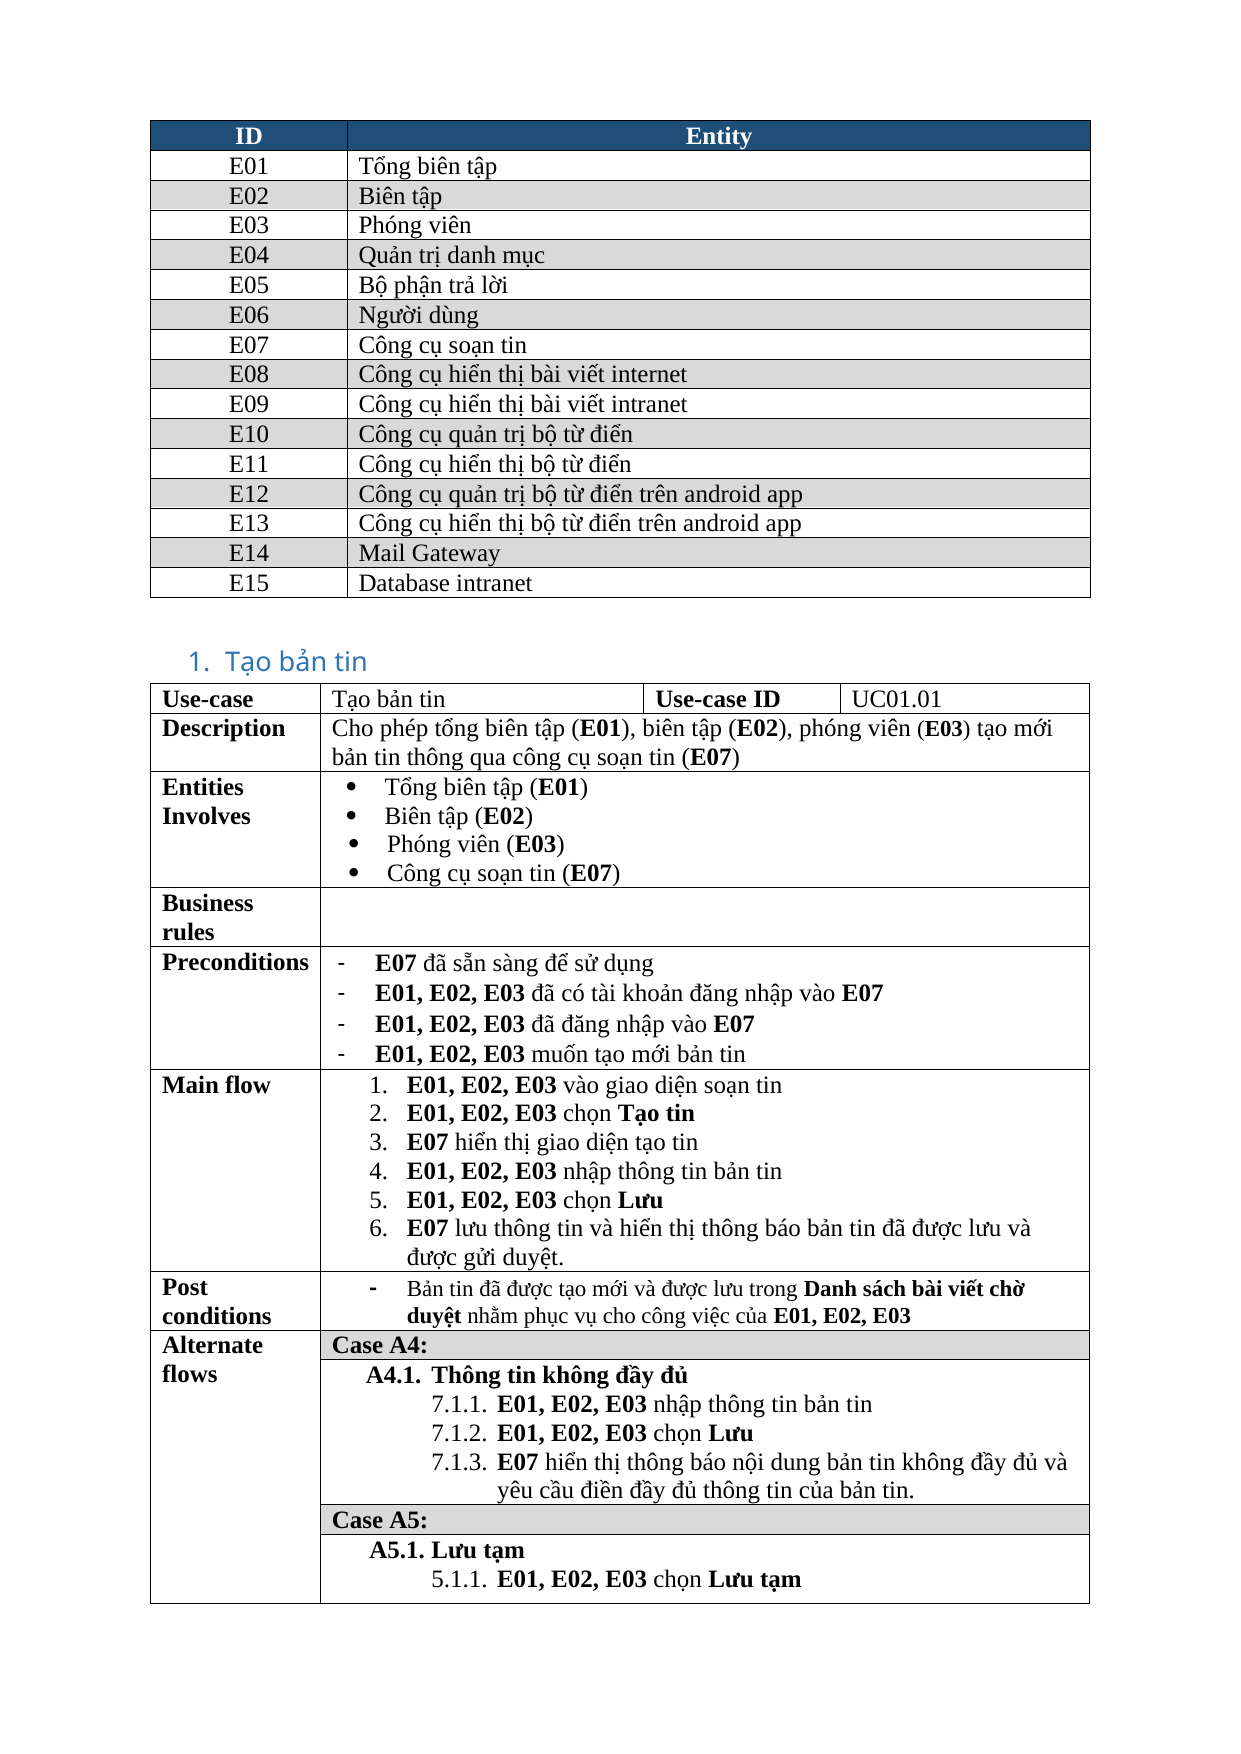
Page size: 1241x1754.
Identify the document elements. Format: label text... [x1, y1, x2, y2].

table_cell Cho phép tổng biên tập (E01), biên tập (E02), phóng viên (E03) tạo mới bản tin thông qua công cụ soạn tin (E07) [321, 714, 1089, 771]
table_cell Công cụ quản trị bộ từ điển [348, 419, 1090, 448]
table_cell E11 [151, 449, 347, 478]
table_cell Công cụ soạn tin [348, 330, 1090, 358]
table_cell Bản tin đã được tạo mới và được lưu trong Danh sách bài viết chờ duyệt nhằm phục vụ cho công việc của E01, E02, E03 [321, 1272, 1089, 1329]
table_cell Post conditions [151, 1272, 320, 1329]
table_cell E03 [151, 211, 347, 239]
table_cell E15 [151, 568, 347, 597]
table_cell Công cụ hiển thị bài viết intranet [348, 389, 1090, 418]
table_cell Công cụ hiển thị bộ từ điển trên android app [348, 509, 1090, 537]
table_cell Công cụ hiển thị bộ từ điển [348, 449, 1090, 478]
table_cell Case A4: [321, 1331, 1089, 1359]
table_cell E07 [151, 330, 347, 358]
subtitle Tạo bản tin [187, 643, 1090, 680]
table_header Tạo bản tin [321, 684, 643, 712]
table_cell [321, 888, 1089, 946]
table_cell E13 [151, 509, 347, 537]
table_cell E02 [151, 181, 347, 209]
table_cell Người dùng [348, 300, 1090, 329]
table_cell E10 [151, 419, 347, 448]
table_cell Công cụ quản trị bộ từ điển trên android app [348, 479, 1090, 507]
table_cell Tổng biên tập (E01) Biên tập (E02) Phóng viên (E03) Công cụ soạn tin (E07) [321, 772, 1089, 887]
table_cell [321, 1535, 1089, 1603]
table_cell Database intranet [348, 568, 1090, 597]
table_cell E01, E02, E03 vào giao diện soạn tin E01, E02, E03 chọn Tạo tin E07 hiển thị giao diện tạo tin E01, E02, E03 nhập thông tin bản tin E01, E02, E03 chọn Lưu E07 lưu thông tin và hiển thị thông báo bản tin đã được lưu và được gửi duyệt. [321, 1070, 1089, 1271]
table_cell Description [151, 714, 320, 771]
table_cell E06 [151, 300, 347, 329]
table_cell Entities Involves [151, 772, 320, 887]
table_cell Preconditions [151, 947, 320, 1069]
table_cell Mail Gateway [348, 538, 1090, 567]
table_header Use-case [151, 684, 320, 712]
table_header Use-case ID [644, 684, 840, 712]
table_cell E01 [151, 151, 347, 180]
table_header ID [151, 121, 347, 150]
table_cell Case A5: [321, 1505, 1089, 1534]
table_cell Business rules [151, 888, 320, 946]
table_cell Quản trị danh mục [348, 240, 1090, 269]
table_cell Tổng biên tập [348, 151, 1090, 180]
table_header Entity [348, 121, 1090, 150]
table_cell Main flow [151, 1070, 320, 1271]
table_cell Biên tập [348, 181, 1090, 209]
table_cell Thông tin không đầy đủ E01, E02, E03 nhập thông tin bản tin E01, E02, E03 chọn Lưu E07 hiển thị thông báo nội dung bản tin không đầy đủ và yêu cầu điền đầy đủ thông tin của bản tin. [321, 1360, 1089, 1504]
table_cell Bộ phận trả lời [348, 270, 1090, 299]
table_cell E08 [151, 360, 347, 388]
table_cell Alternate flows [151, 1331, 320, 1603]
table_cell E05 [151, 270, 347, 299]
table_cell E12 [151, 479, 347, 507]
table_header UC01.01 [841, 684, 1089, 712]
table_cell E04 [151, 240, 347, 269]
table_cell E07 đã sẵn sàng để sử dụng E01, E02, E03 đã có tài khoản đăng nhập vào E07 E01, E02, E03 đã đăng nhập vào E07 E01, E02, E03 muốn tạo mới bản tin [321, 947, 1089, 1069]
table_cell Phóng viên [348, 211, 1090, 239]
table_cell Công cụ hiển thị bài viết internet [348, 360, 1090, 388]
table_cell E14 [151, 538, 347, 567]
table_cell E09 [151, 389, 347, 418]
